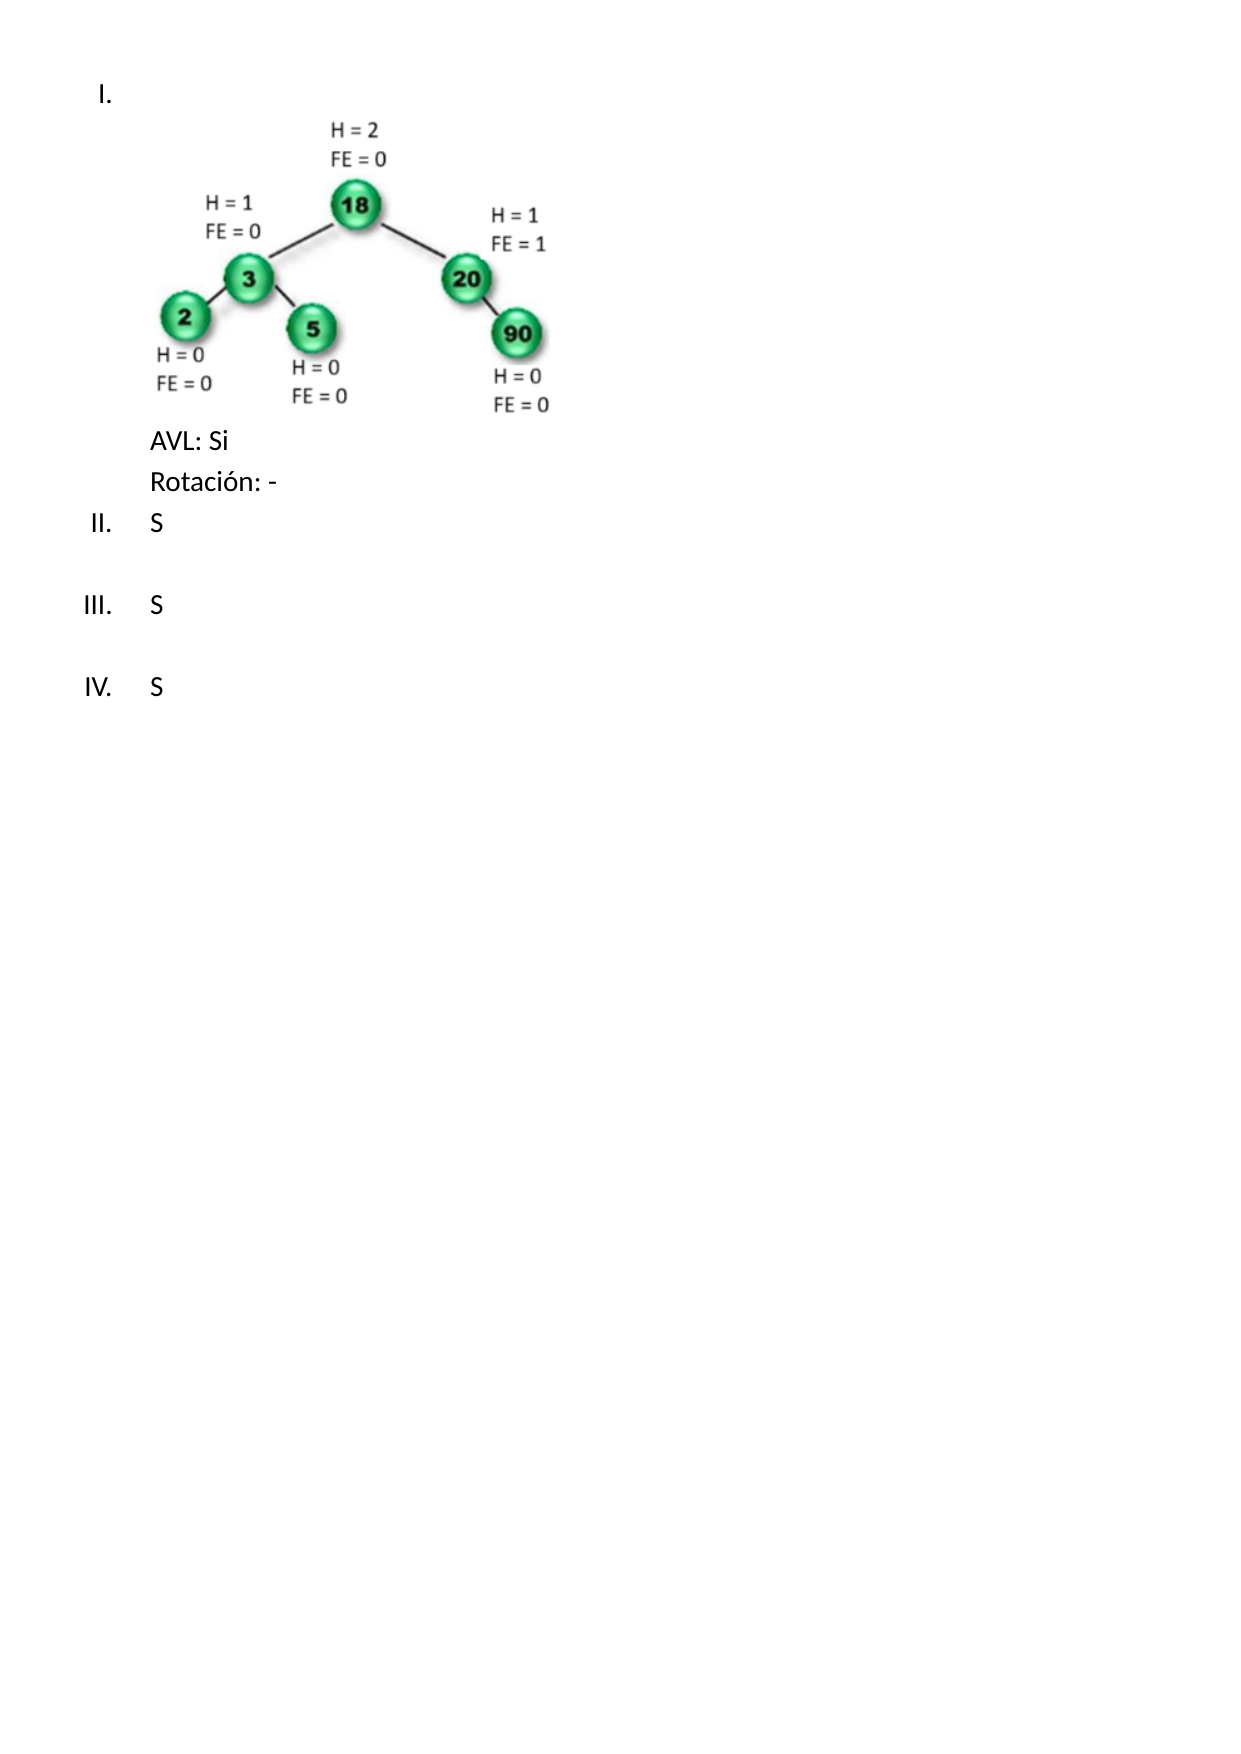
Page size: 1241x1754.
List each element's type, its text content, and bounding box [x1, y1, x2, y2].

list S [112, 504, 1165, 540]
list AVL: Si [150, 422, 1165, 458]
list S [112, 668, 1165, 703]
list S [112, 586, 1165, 622]
list Rotación: - [150, 463, 1165, 499]
picture [150, 116, 555, 418]
